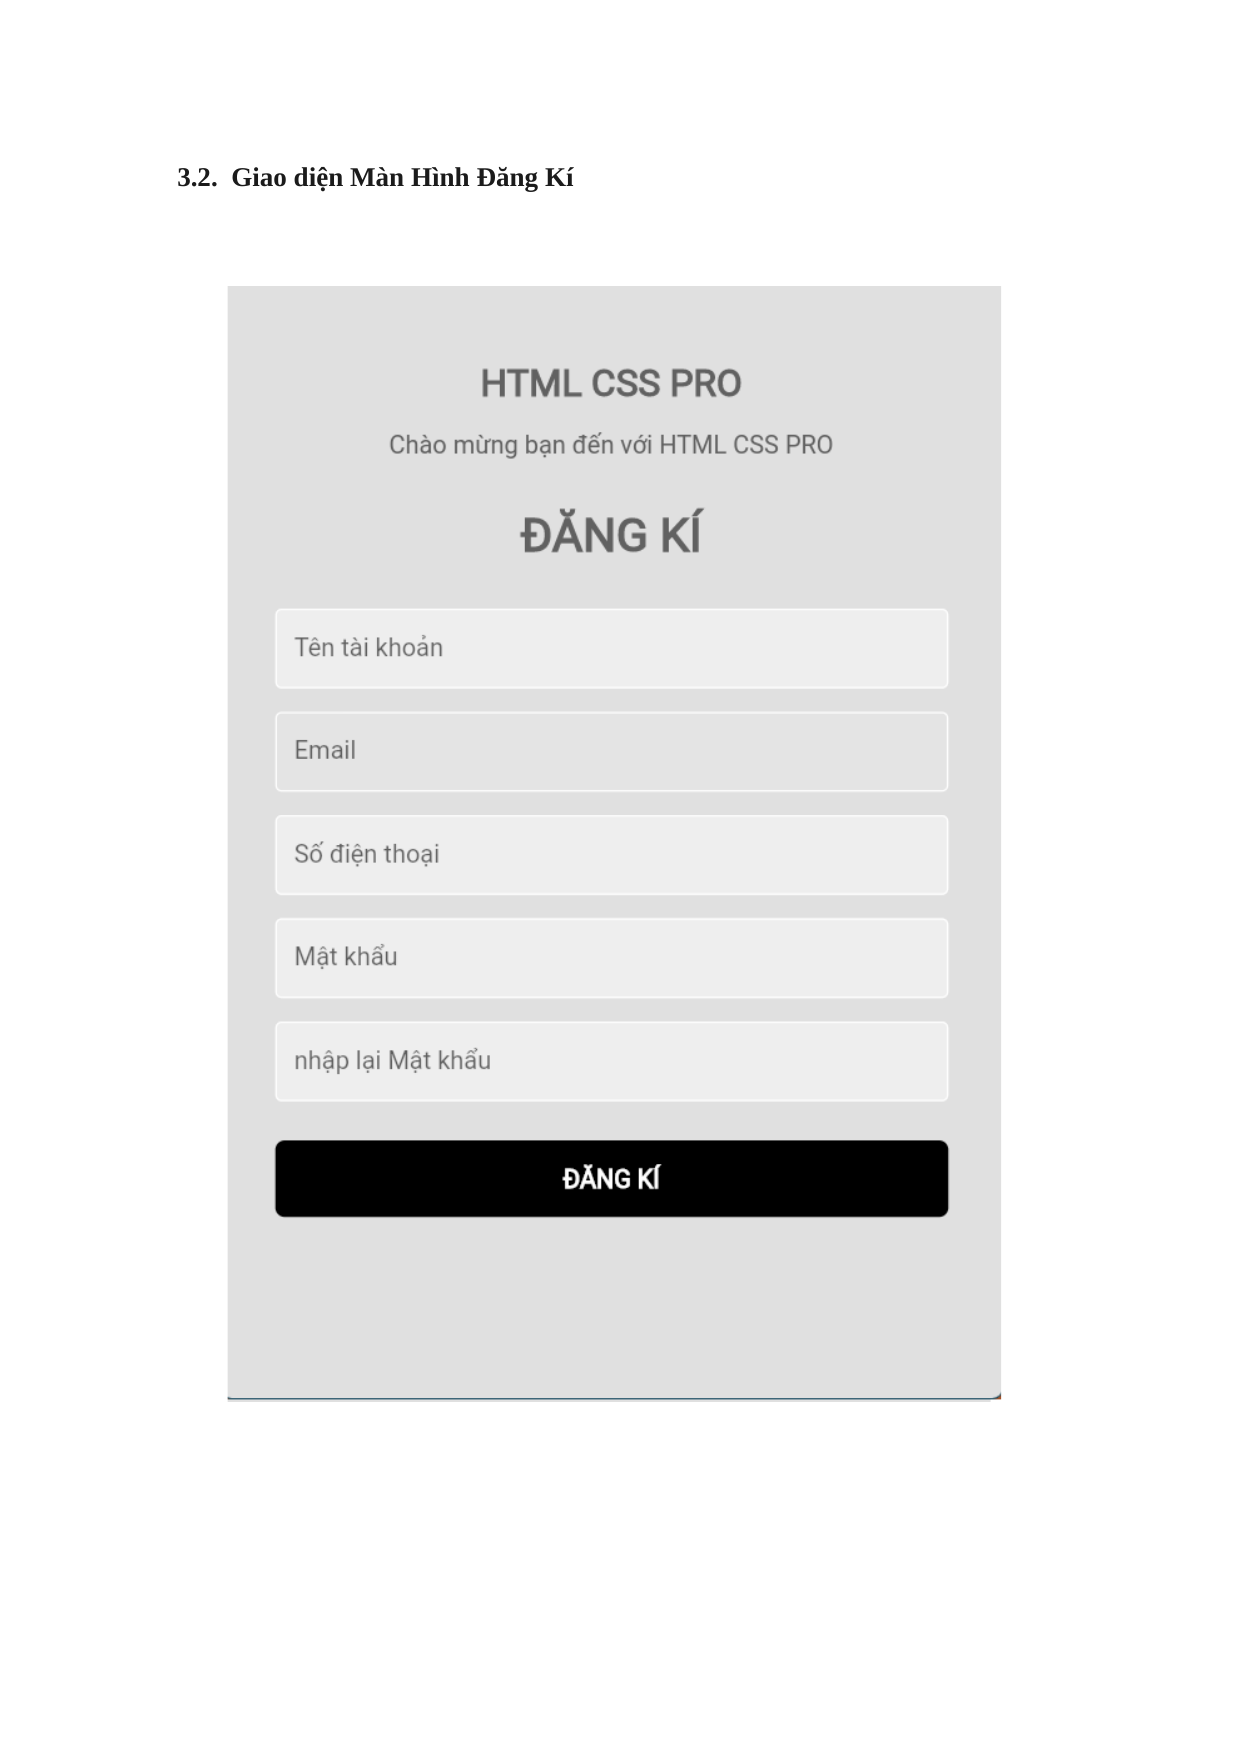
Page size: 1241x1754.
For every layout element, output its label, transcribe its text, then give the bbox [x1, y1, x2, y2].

picture [227, 286, 1002, 1402]
subtitle 3.2. Giao diện Màn Hình Đăng Kí [177, 161, 1122, 192]
